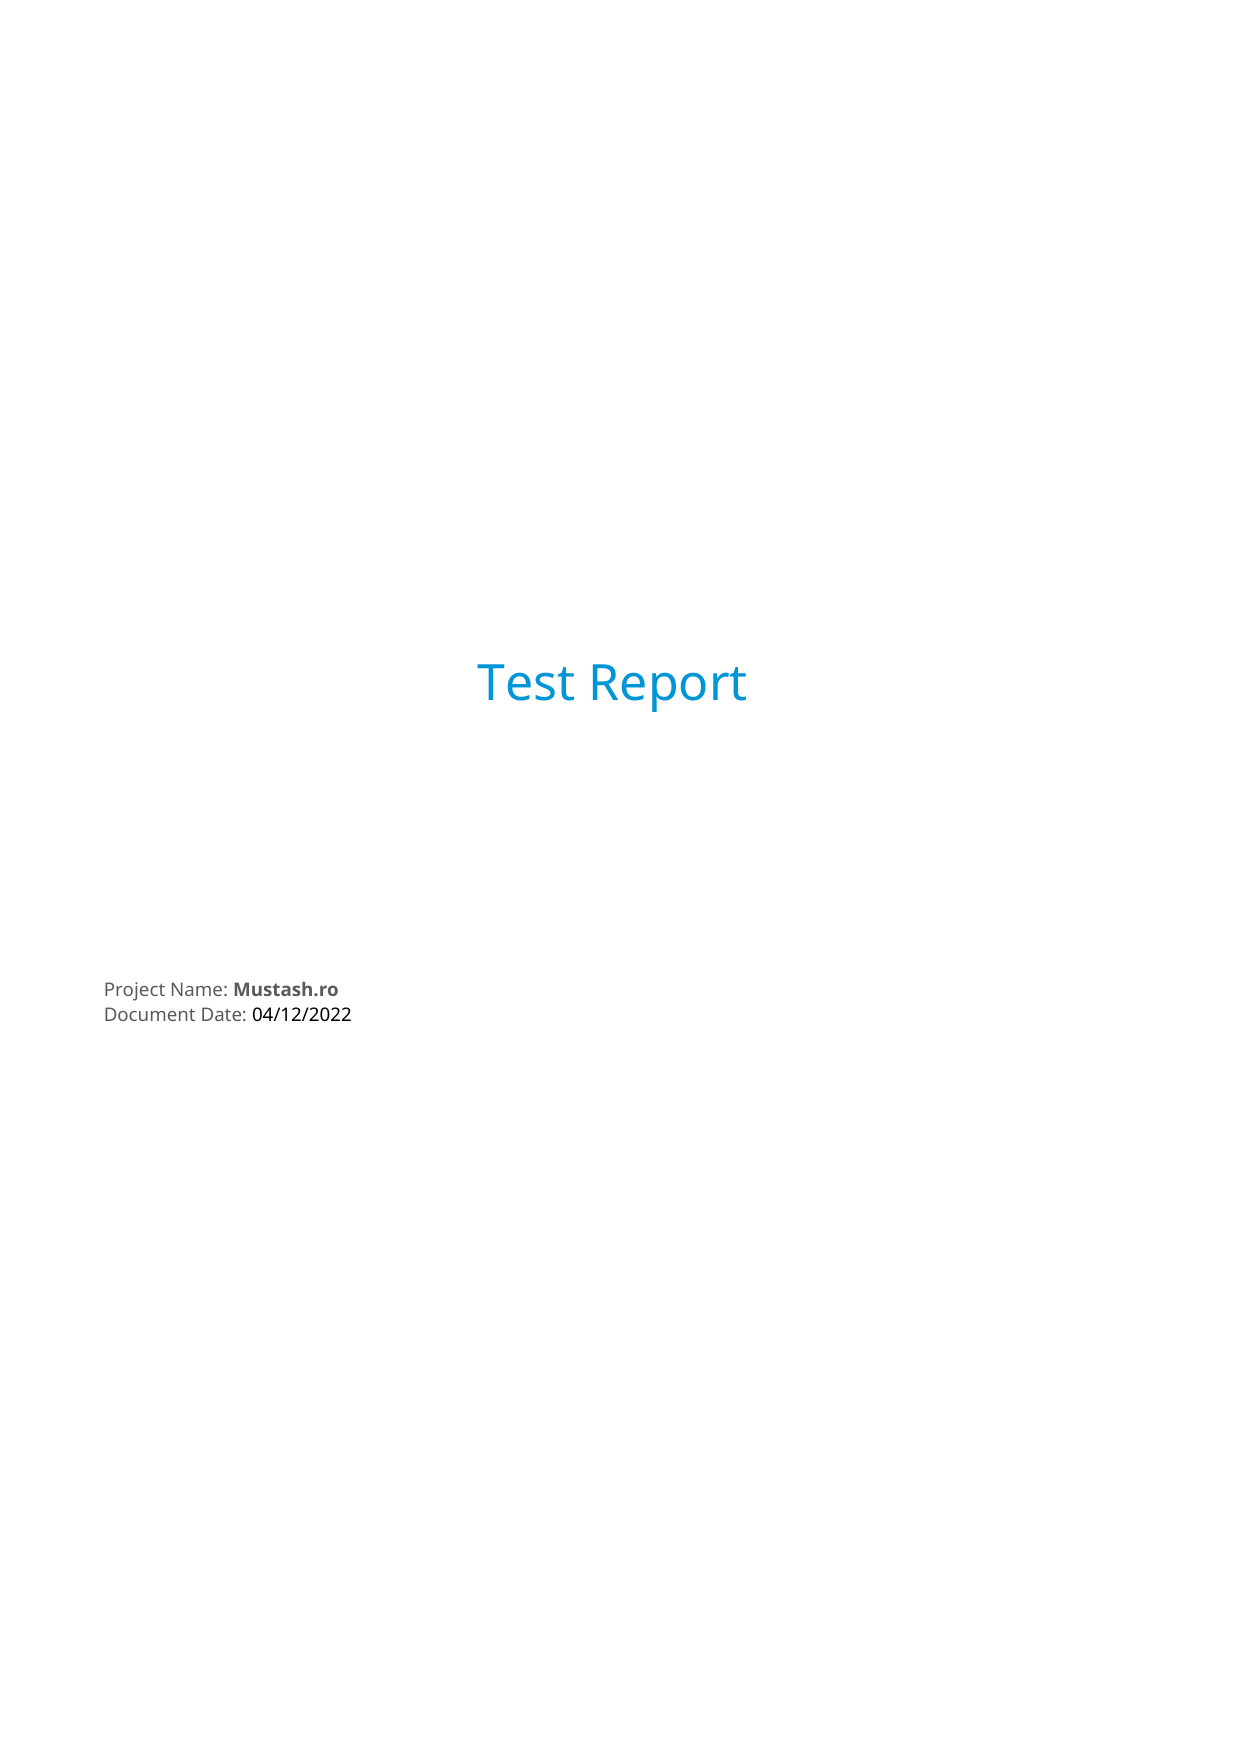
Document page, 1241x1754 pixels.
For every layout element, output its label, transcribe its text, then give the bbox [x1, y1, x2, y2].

text Project Name: Mustash.ro [103, 976, 1122, 1001]
title Test Report [103, 647, 1122, 716]
text Document Date: 04/12/2022 [103, 1001, 1122, 1027]
